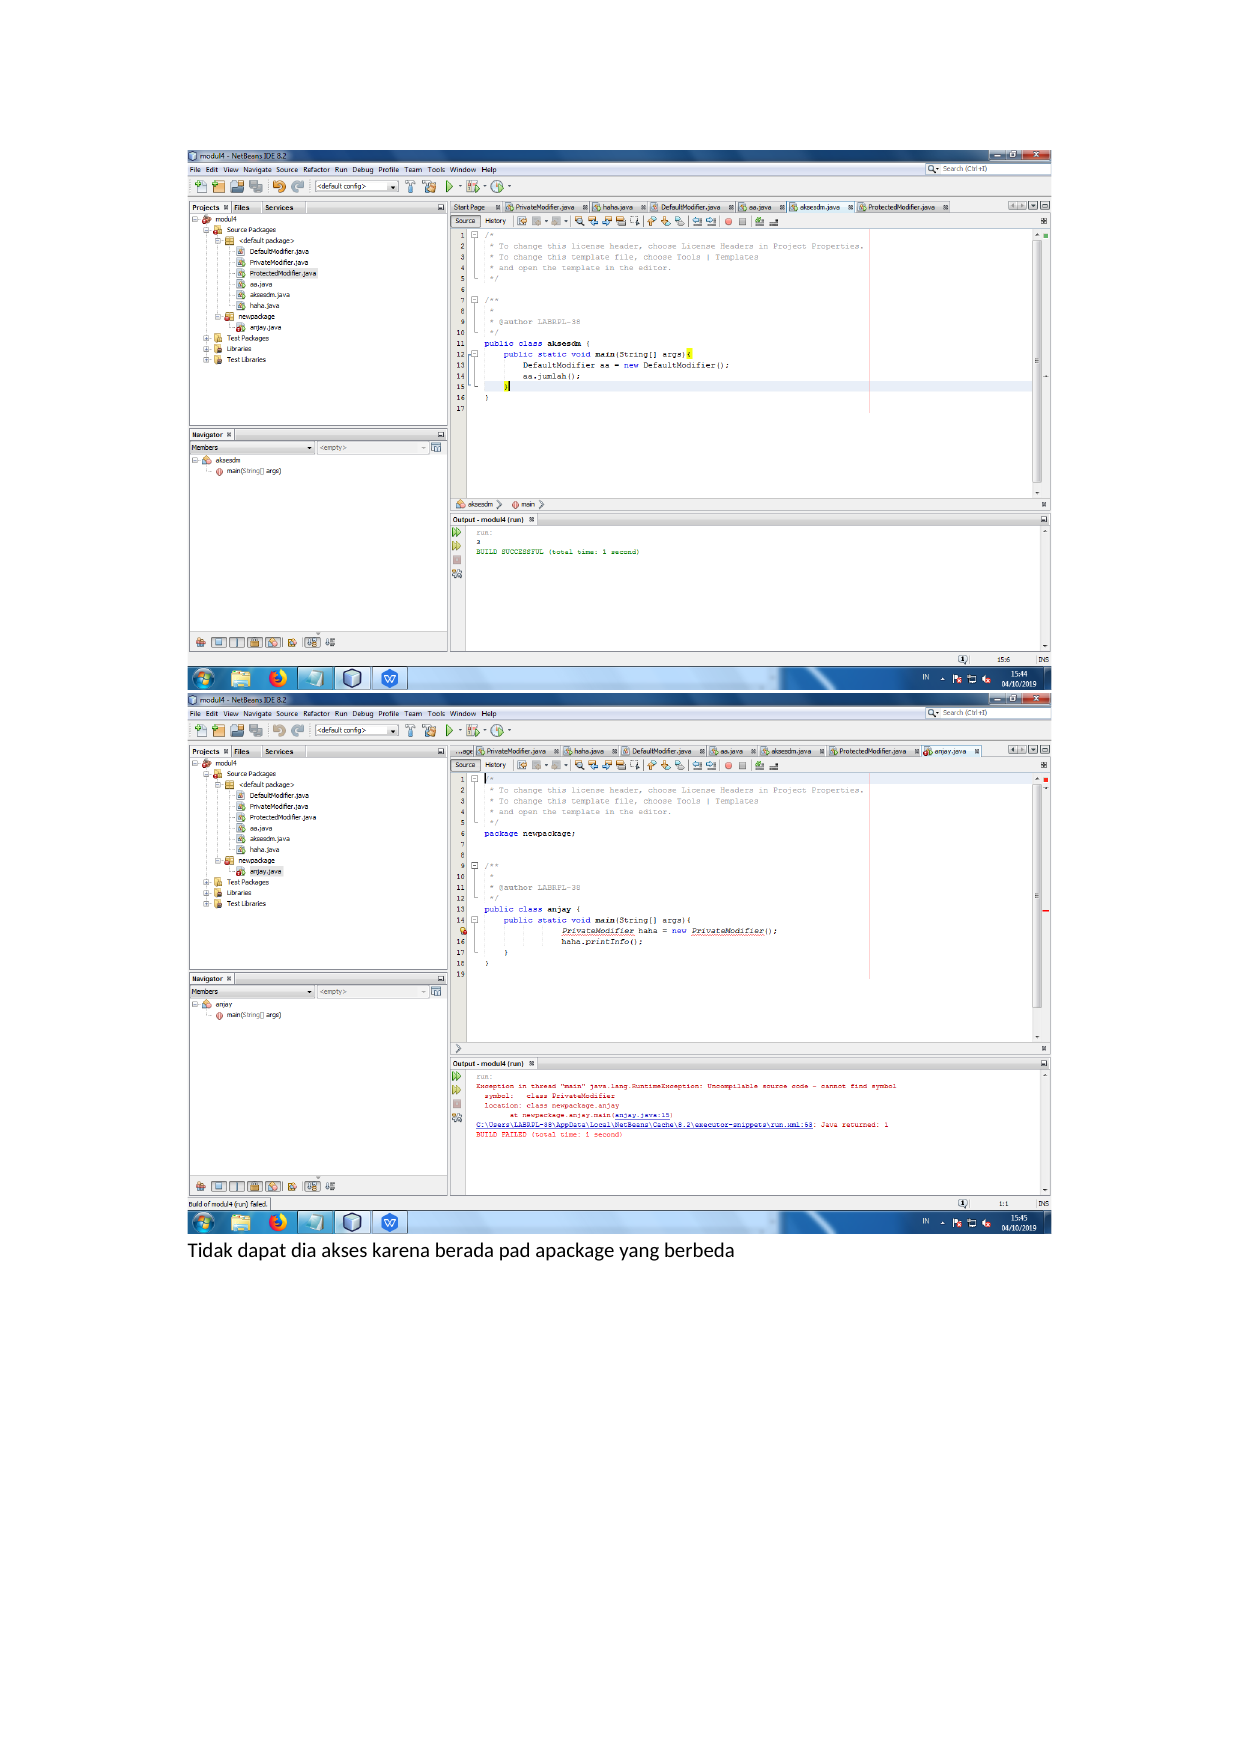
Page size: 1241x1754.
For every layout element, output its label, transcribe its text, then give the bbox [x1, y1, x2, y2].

picture [187, 693, 1052, 1234]
picture [187, 150, 1052, 690]
